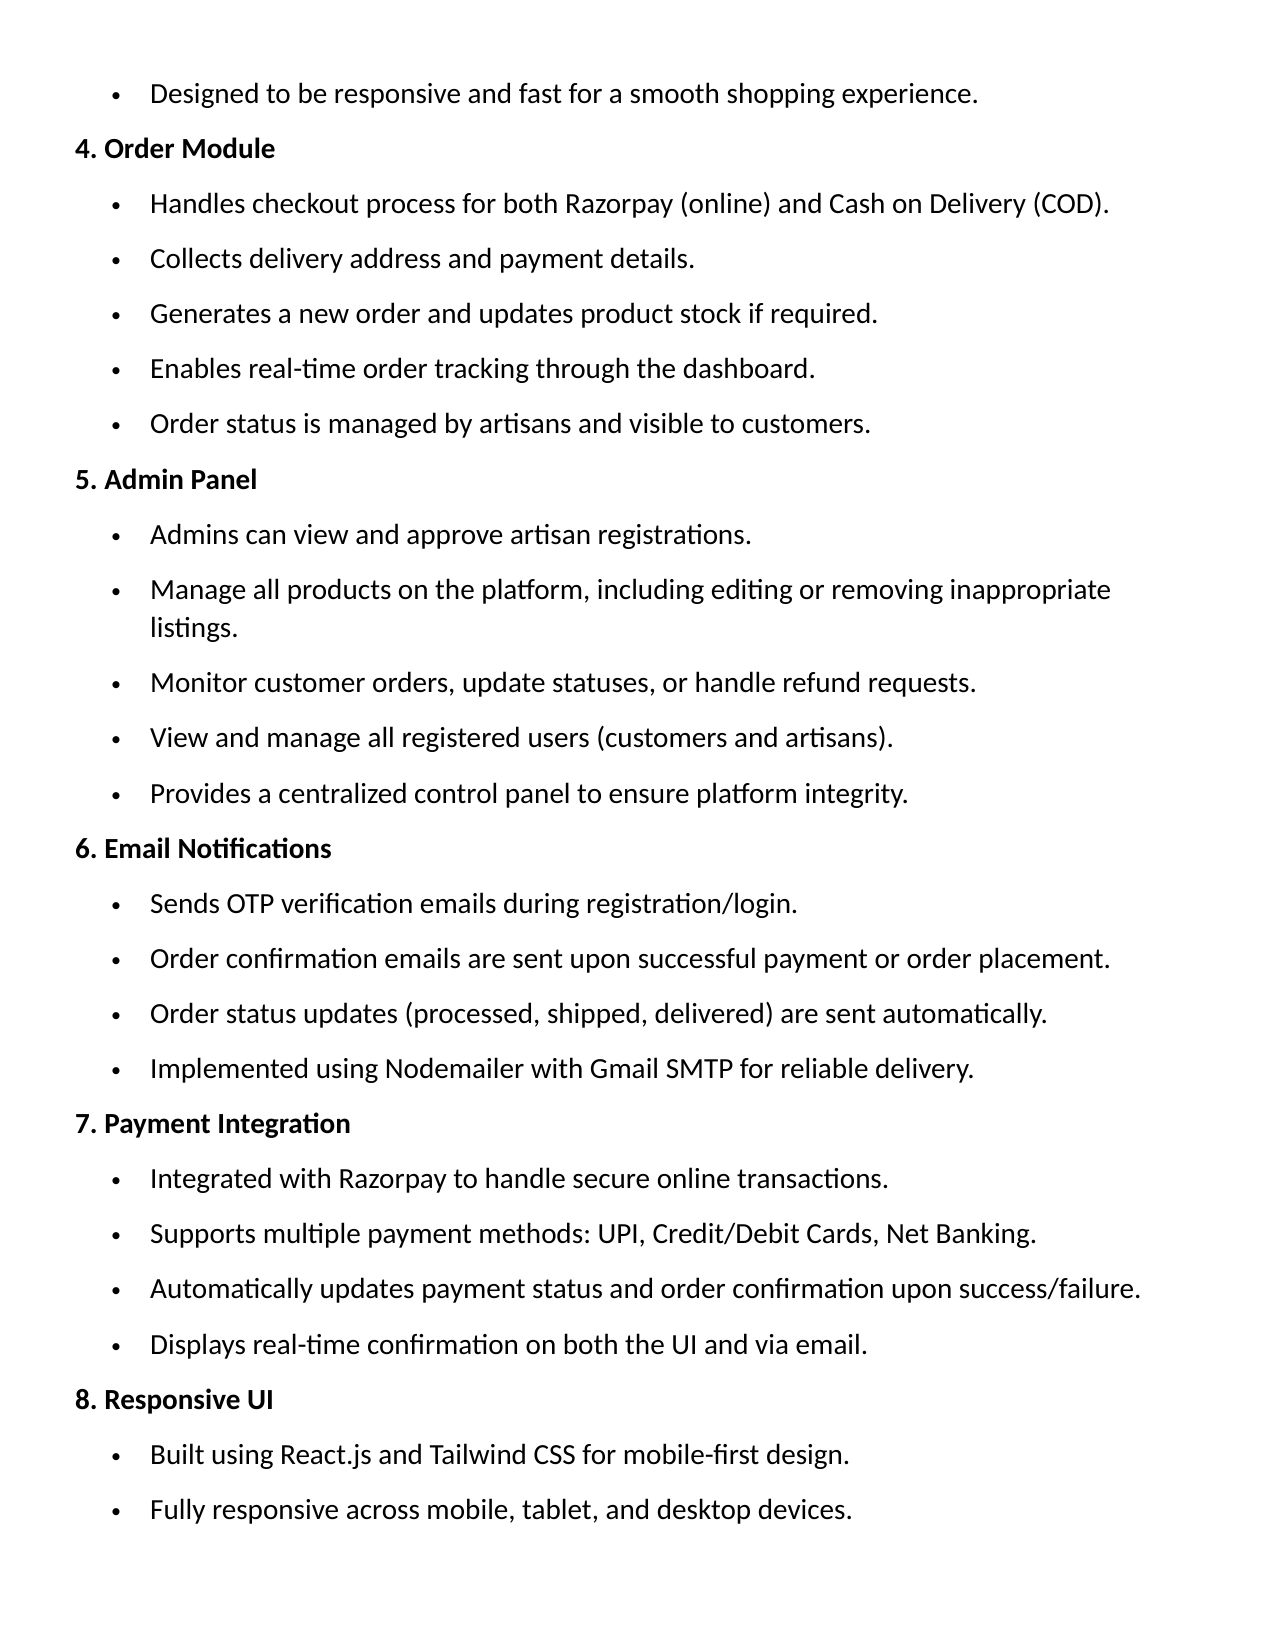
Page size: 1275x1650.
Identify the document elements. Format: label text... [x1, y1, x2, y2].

list Fully responsive across mobile, tablet, and desktop devices. [112, 1491, 1200, 1527]
list Sends OTP verification emails during registration/login. [112, 885, 1200, 921]
list Order confirmation emails are sent upon successful payment or order placement. [112, 940, 1200, 976]
list Displays real-time confirmation on both the UI and via email. [112, 1326, 1200, 1361]
text 4. Order Module [75, 130, 1200, 166]
list Provides a centralized control panel to ensure platform integrity. [112, 775, 1200, 810]
list Integrated with Razorpay to handle secure online transactions. [112, 1160, 1200, 1196]
list Enables real-time order tracking through the dashboard. [112, 351, 1200, 386]
list Manage all products on the platform, including editing or removing inappropriate listings. [112, 571, 1200, 645]
list Generates a new order and updates product stock if required. [112, 295, 1200, 331]
list Implemented using Nodemailer with Gmail SMTP for reliable delivery. [112, 1050, 1200, 1086]
list Monitor customer orders, update statuses, or handle refund requests. [112, 664, 1200, 700]
text 5. Admin Panel [75, 461, 1200, 496]
text 8. Responsive UI [75, 1381, 1200, 1416]
text 7. Payment Integration [75, 1105, 1200, 1141]
list Designed to be responsive and fast for a smooth shopping experience. [112, 75, 1200, 111]
list Automatically updates payment status and order confirmation upon success/failure. [112, 1271, 1200, 1306]
list Admins can view and approve artisan registrations. [112, 516, 1200, 551]
list Handles checkout process for both Razorpay (online) and Cash on Delivery (COD). [112, 185, 1200, 221]
list View and manage all registered users (customers and artisans). [112, 719, 1200, 755]
list Collects delivery address and payment details. [112, 240, 1200, 276]
text 6. Email Notifications [75, 830, 1200, 865]
list Order status updates (processed, shipped, delivered) are sent automatically. [112, 995, 1200, 1031]
list Built using React.js and Tailwind CSS for mobile-first design. [112, 1436, 1200, 1472]
list Order status is managed by artisans and visible to customers. [112, 406, 1200, 441]
list Supports multiple payment methods: UPI, Credit/Debit Cards, Net Banking. [112, 1216, 1200, 1251]
